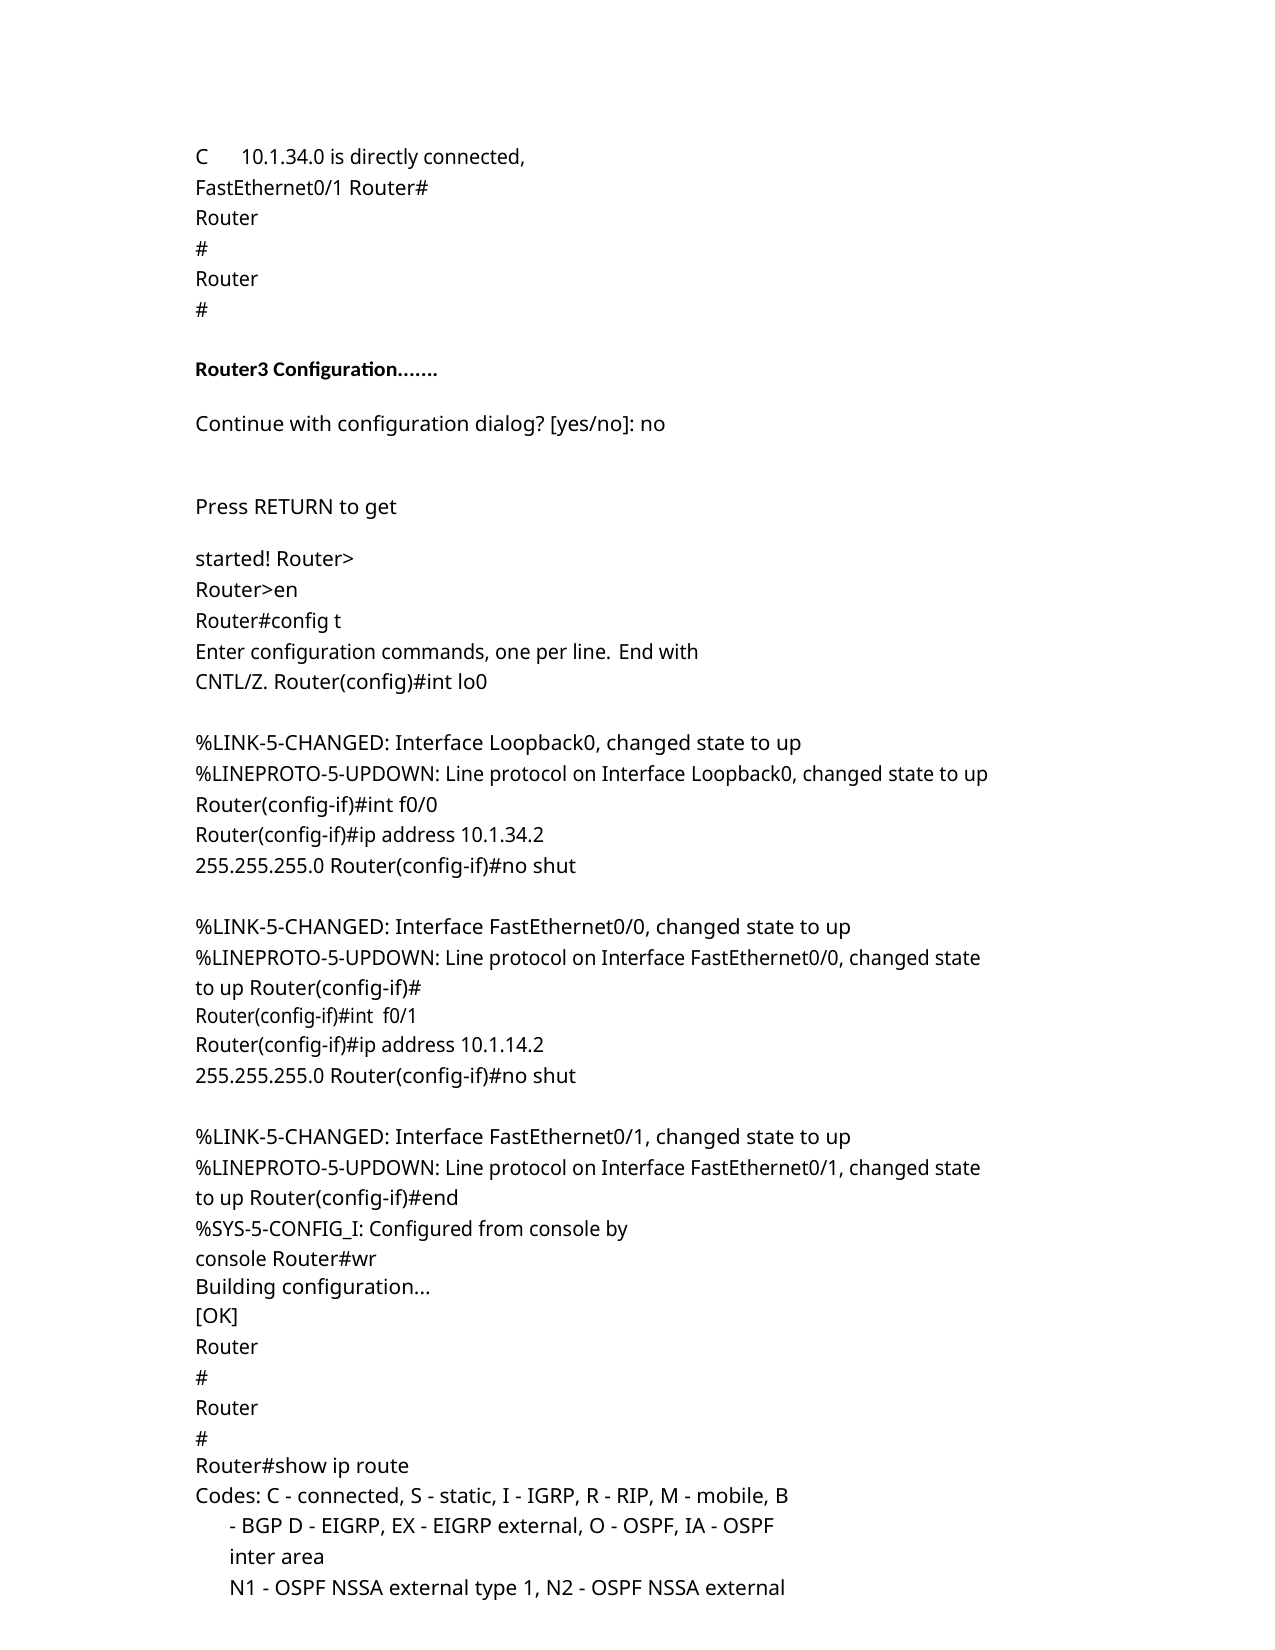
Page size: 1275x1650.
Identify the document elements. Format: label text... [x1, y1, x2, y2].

text Router(config‐if)#ip address 10.1.14.2 255.255.255.0 Router(config‐if)#no shut [195, 1030, 657, 1089]
text Router#show ip route [195, 1454, 1152, 1478]
text %LINEPROTO‐5‐UPDOWN: Line protocol on Interface FastEthernet0/1, changed state to up Router(config‐if)#end [195, 1153, 998, 1212]
text %LINEPROTO‐5‐UPDOWN: Line protocol on Interface Loopback0, changed state to up Router(config‐if)#int f0/0 [195, 759, 1095, 818]
text %LINEPROTO‐5‐UPDOWN: Line protocol on Interface FastEthernet0/0, changed state to up Router(config‐if)# [195, 943, 998, 1002]
text C 10.1.34.0 is directly connected, FastEthernet0/1 Router# [195, 142, 661, 201]
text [229, 1573, 788, 1601]
text Press RETURN to get started! Router> [195, 469, 451, 573]
text Router# Router# [195, 203, 267, 324]
text Router(config‐if)#ip address 10.1.34.2 255.255.255.0 Router(config‐if)#no shut [195, 821, 657, 879]
text Codes: C ‐ connected, S ‐ static, I ‐ IGRP, R ‐ RIP, M ‐ mobile, B ‐ BGP D ‐ EIGRP, EX ‐ EIGRP external, O ‐ OSPF, IA ‐ OSPF inter area [195, 1481, 788, 1570]
text Router# Router# [195, 1332, 267, 1452]
text Router3 Configuration....... [195, 356, 1152, 381]
text [OK] [195, 1301, 1152, 1330]
text Enter configuration commands, one per line. End with CNTL/Z. Router(config)#int lo0 [195, 637, 747, 696]
text %LINK‐5‐CHANGED: Interface FastEthernet0/0, changed state to up [195, 912, 1152, 941]
text %LINK‐5‐CHANGED: Interface FastEthernet0/1, changed state to up [195, 1122, 1152, 1151]
text %SYS‐5‐CONFIG_I: Configured from console by console Router#wr [195, 1214, 677, 1273]
text %LINK‐5‐CHANGED: Interface Loopback0, changed state to up [195, 728, 1152, 757]
text Continue with configuration dialog? [yes/no]: no [195, 409, 1152, 437]
text Router(config‐if)#int f0/1 [195, 1004, 1152, 1028]
text Router>en Router#config t [195, 576, 348, 635]
text Building configuration... [195, 1275, 1152, 1299]
